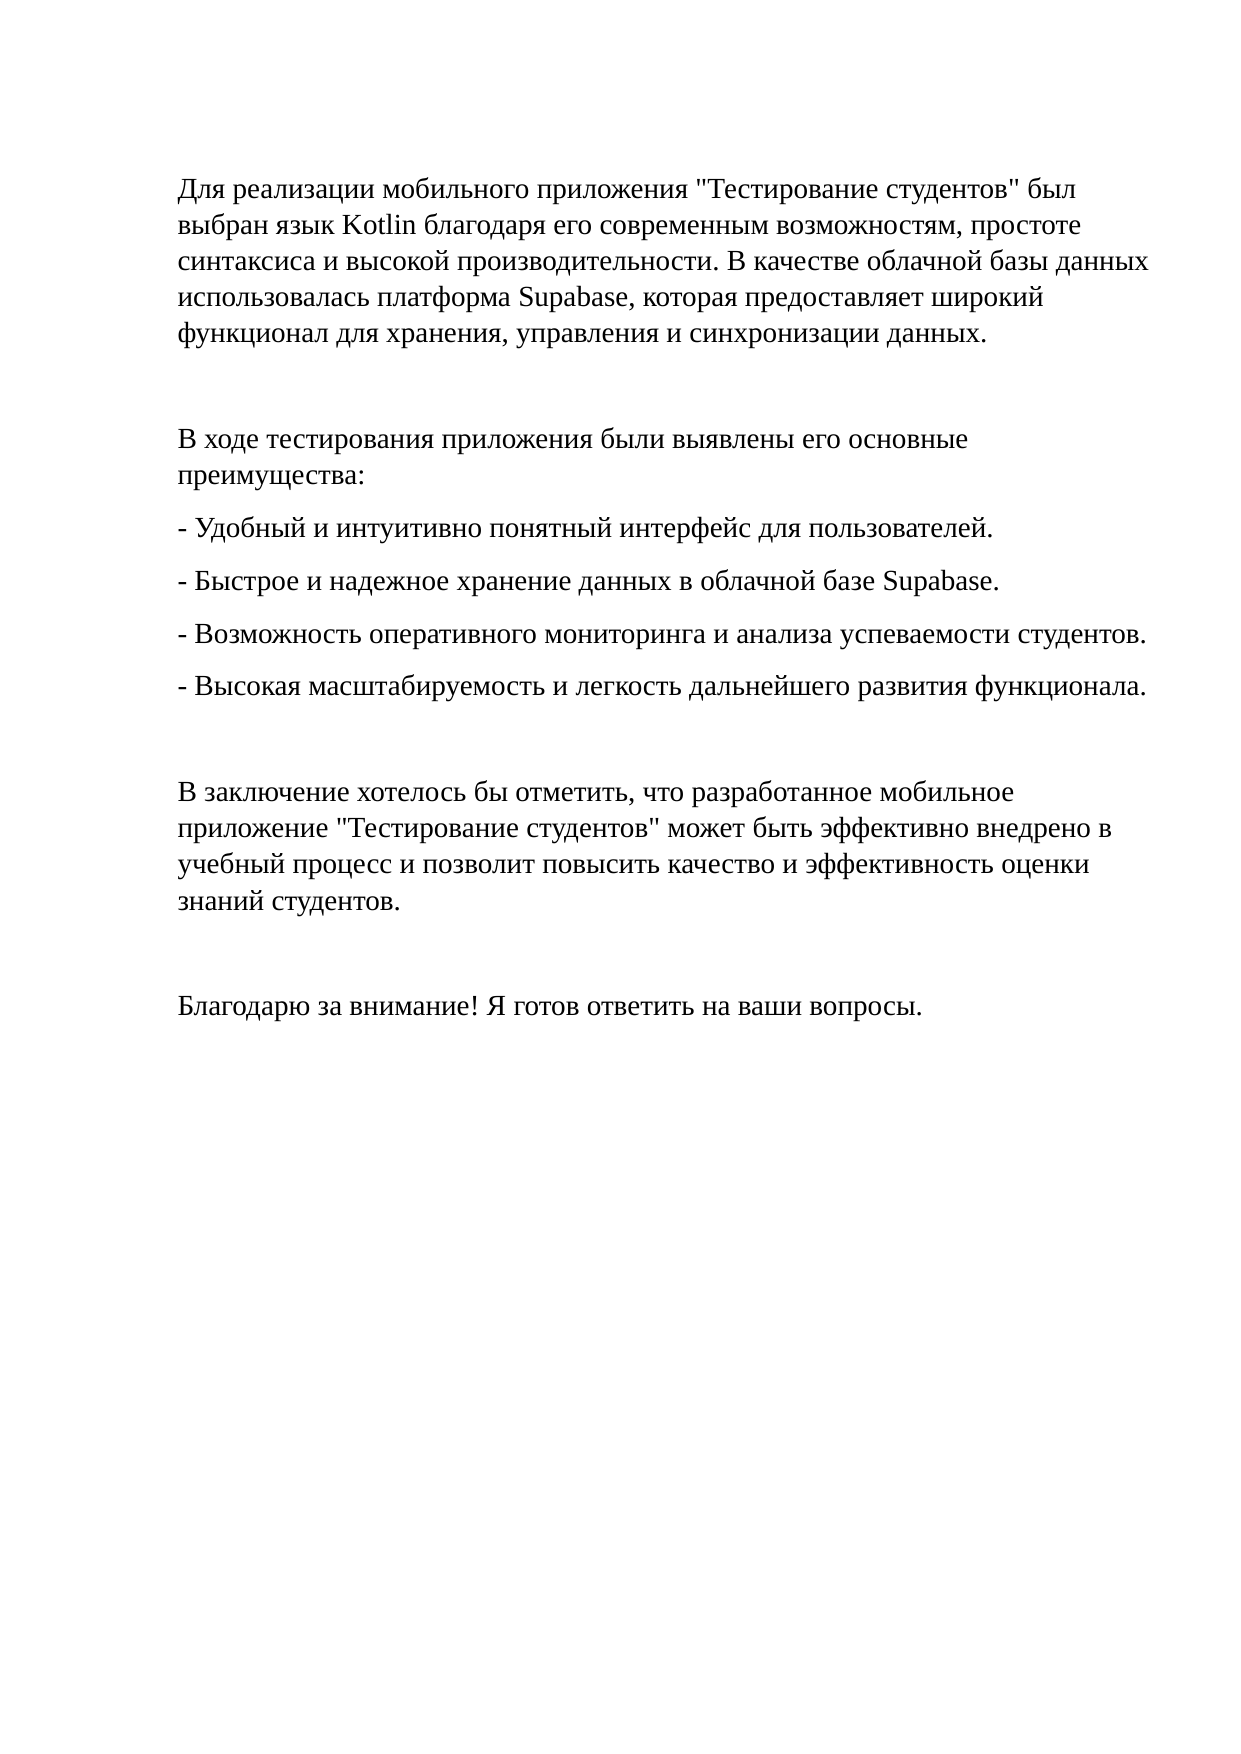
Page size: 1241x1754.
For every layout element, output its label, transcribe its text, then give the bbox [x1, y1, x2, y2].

text Благодарю за внимание! Я готов ответить на ваши вопросы. [177, 988, 1152, 1022]
text - Удобный и интуитивно понятный интерфейс для пользователей. [177, 510, 1152, 544]
text - Высокая масштабируемость и легкость дальнейшего развития функционала. [177, 668, 1152, 702]
text - Быстрое и надежное хранение данных в облачной базе Supabase. [177, 563, 1152, 596]
text - Возможность оперативного мониторинга и анализа успеваемости студентов. [177, 616, 1152, 649]
text В заключение хотелось бы отметить, что разработанное мобильное приложение "Тестирование студентов" может быть эффективно внедрено в учебный процесс и позволит повысить качество и эффективность оценки знаний студентов. [177, 774, 1152, 916]
text Для реализации мобильного приложения "Тестирование студентов" был выбран язык Kotlin благодаря его современным возможностям, простоте синтаксиса и высокой производительности. В качестве облачной базы данных использовалась платформа Supabase, которая предоставляет широкий функционал для хранения, управления и синхронизации данных. [177, 171, 1152, 349]
text В ходе тестирования приложения были выявлены его основные преимущества: [177, 421, 1152, 491]
